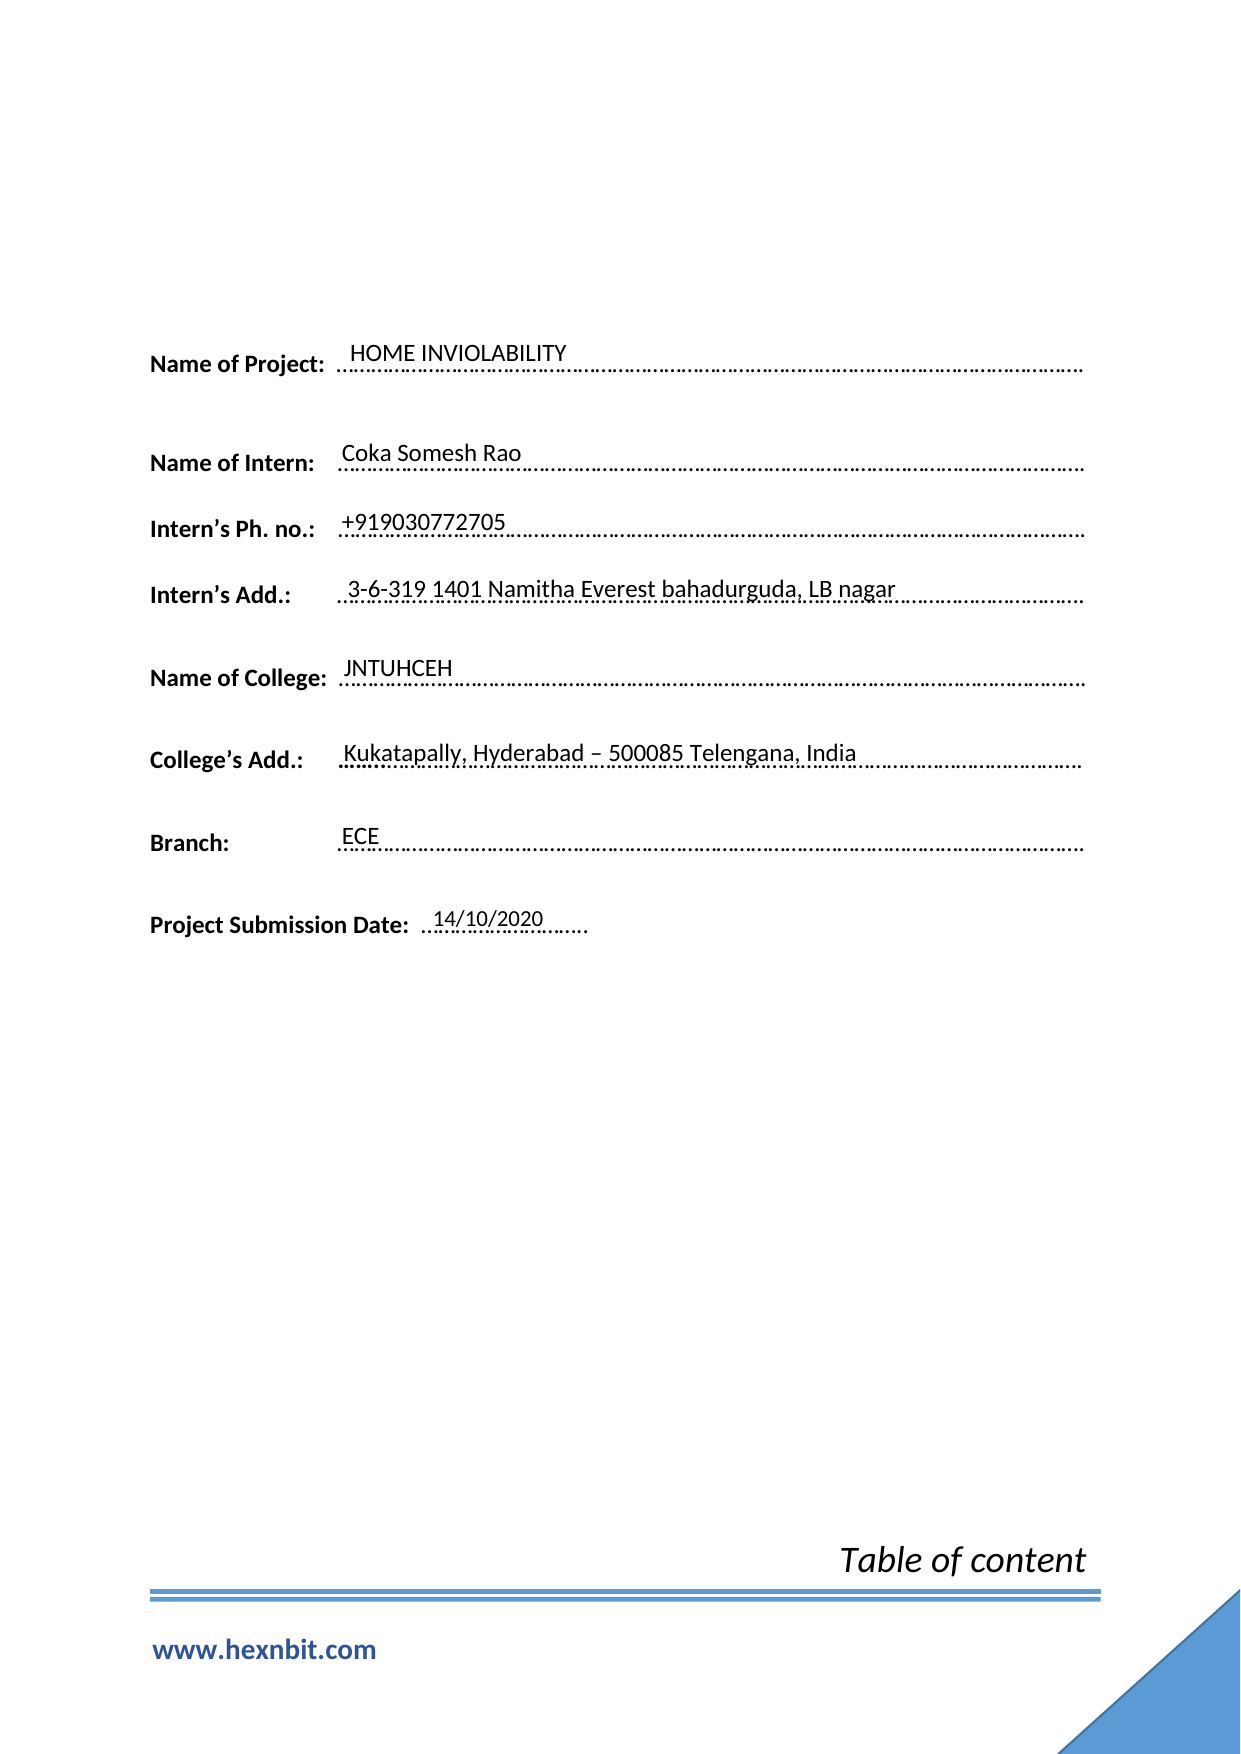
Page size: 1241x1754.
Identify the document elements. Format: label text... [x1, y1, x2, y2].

text College’s Add.: ……..…………………………………………………………………………………………………………. [150, 744, 1090, 775]
text Project Submission Date: ……………………….. [150, 909, 1090, 940]
text Branch: …………………………………………………………………………………………………………………. [150, 827, 1090, 857]
text Name of College: …………………………………………………………………………………………………………………. [150, 662, 1090, 692]
text Intern’s Ph. no.: …………………………………………………………………………………………………………………. [150, 513, 1090, 544]
text Name of Project: …………………………………………………………………………………………………………………. [150, 348, 1090, 379]
text Table of content [150, 1536, 1090, 1582]
text Name of Intern: …………………………………………………………………………………………………………………. [150, 448, 1090, 478]
text Intern’s Add.: …………………………………………………………………………………………………………………. [150, 579, 1090, 610]
